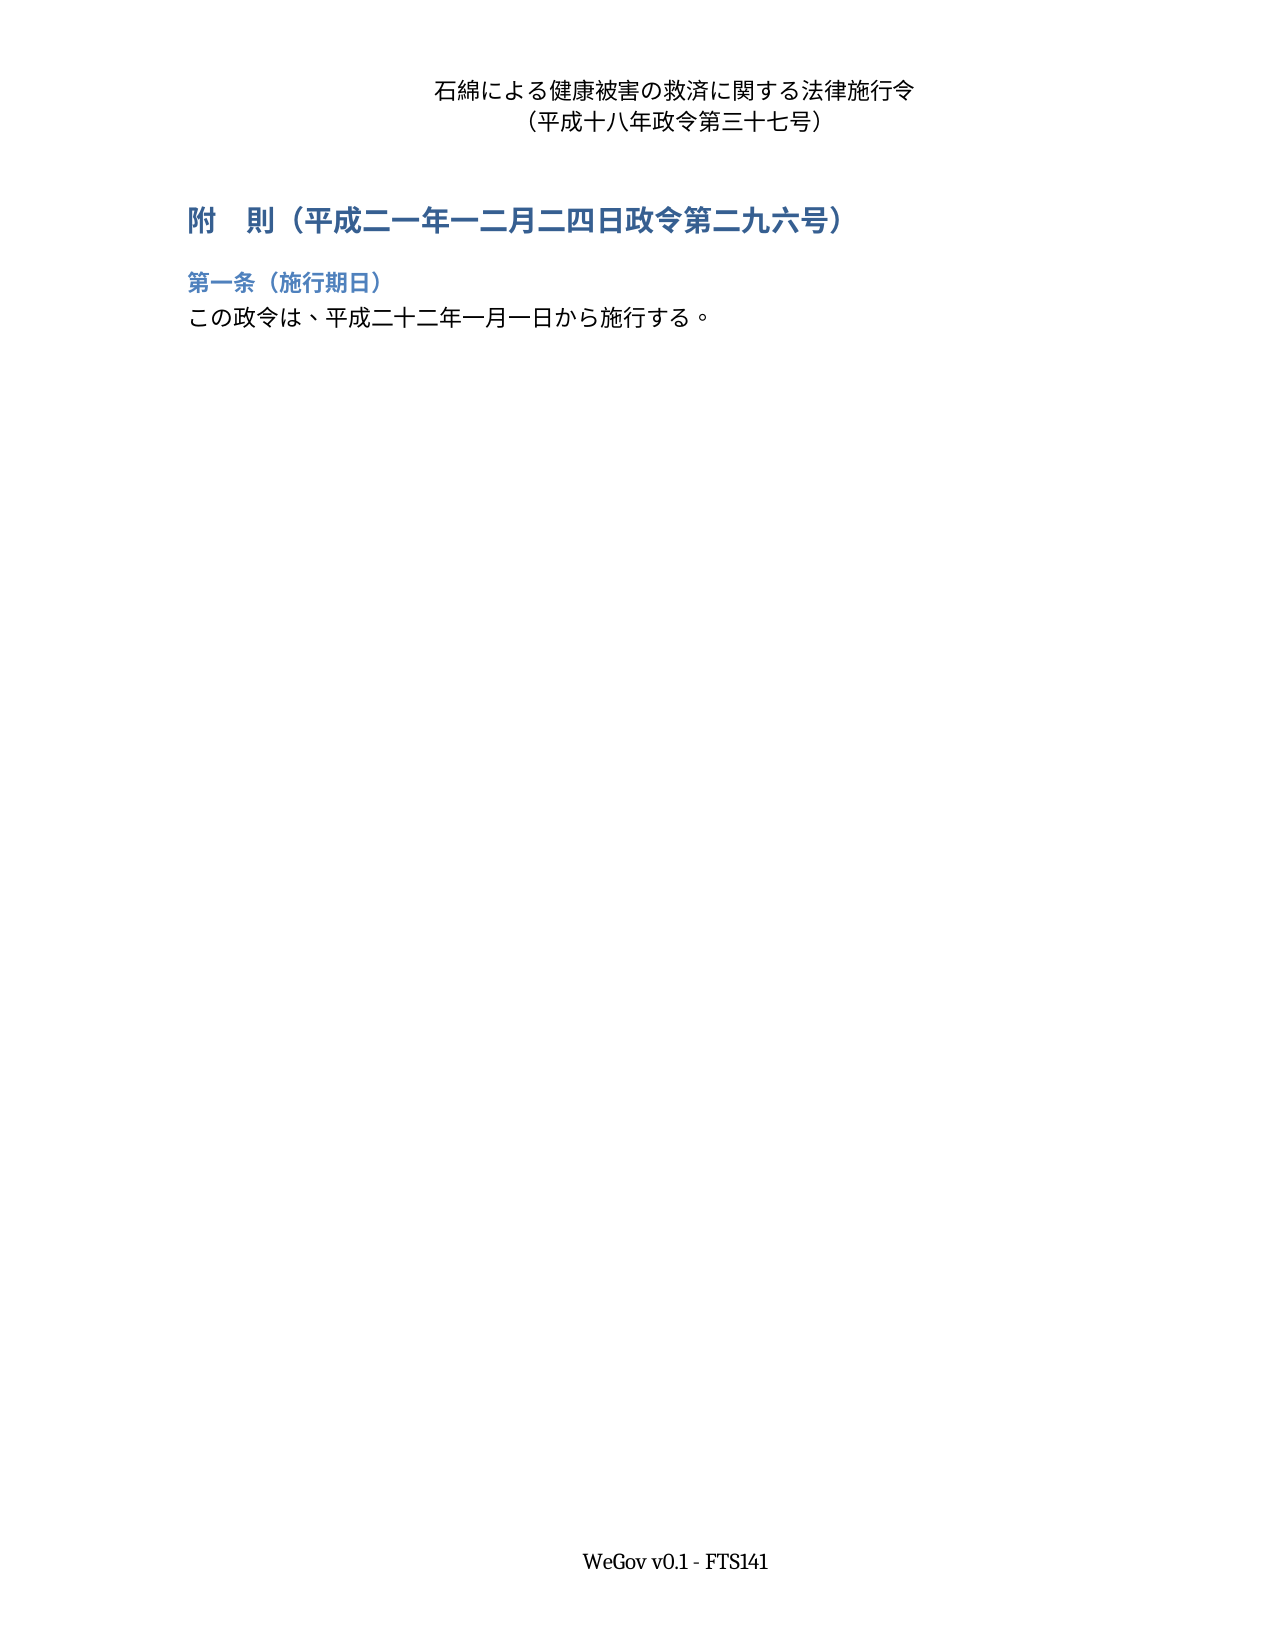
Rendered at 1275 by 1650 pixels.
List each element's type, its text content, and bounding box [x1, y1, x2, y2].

text この政令は、平成二十二年一月一日から施行する。 [187, 302, 1087, 334]
subtitle 附 則（平成二一年一二月二四日政令第二九六号） [187, 200, 1087, 240]
subtitle 第一条（施行期日） [187, 266, 1087, 298]
